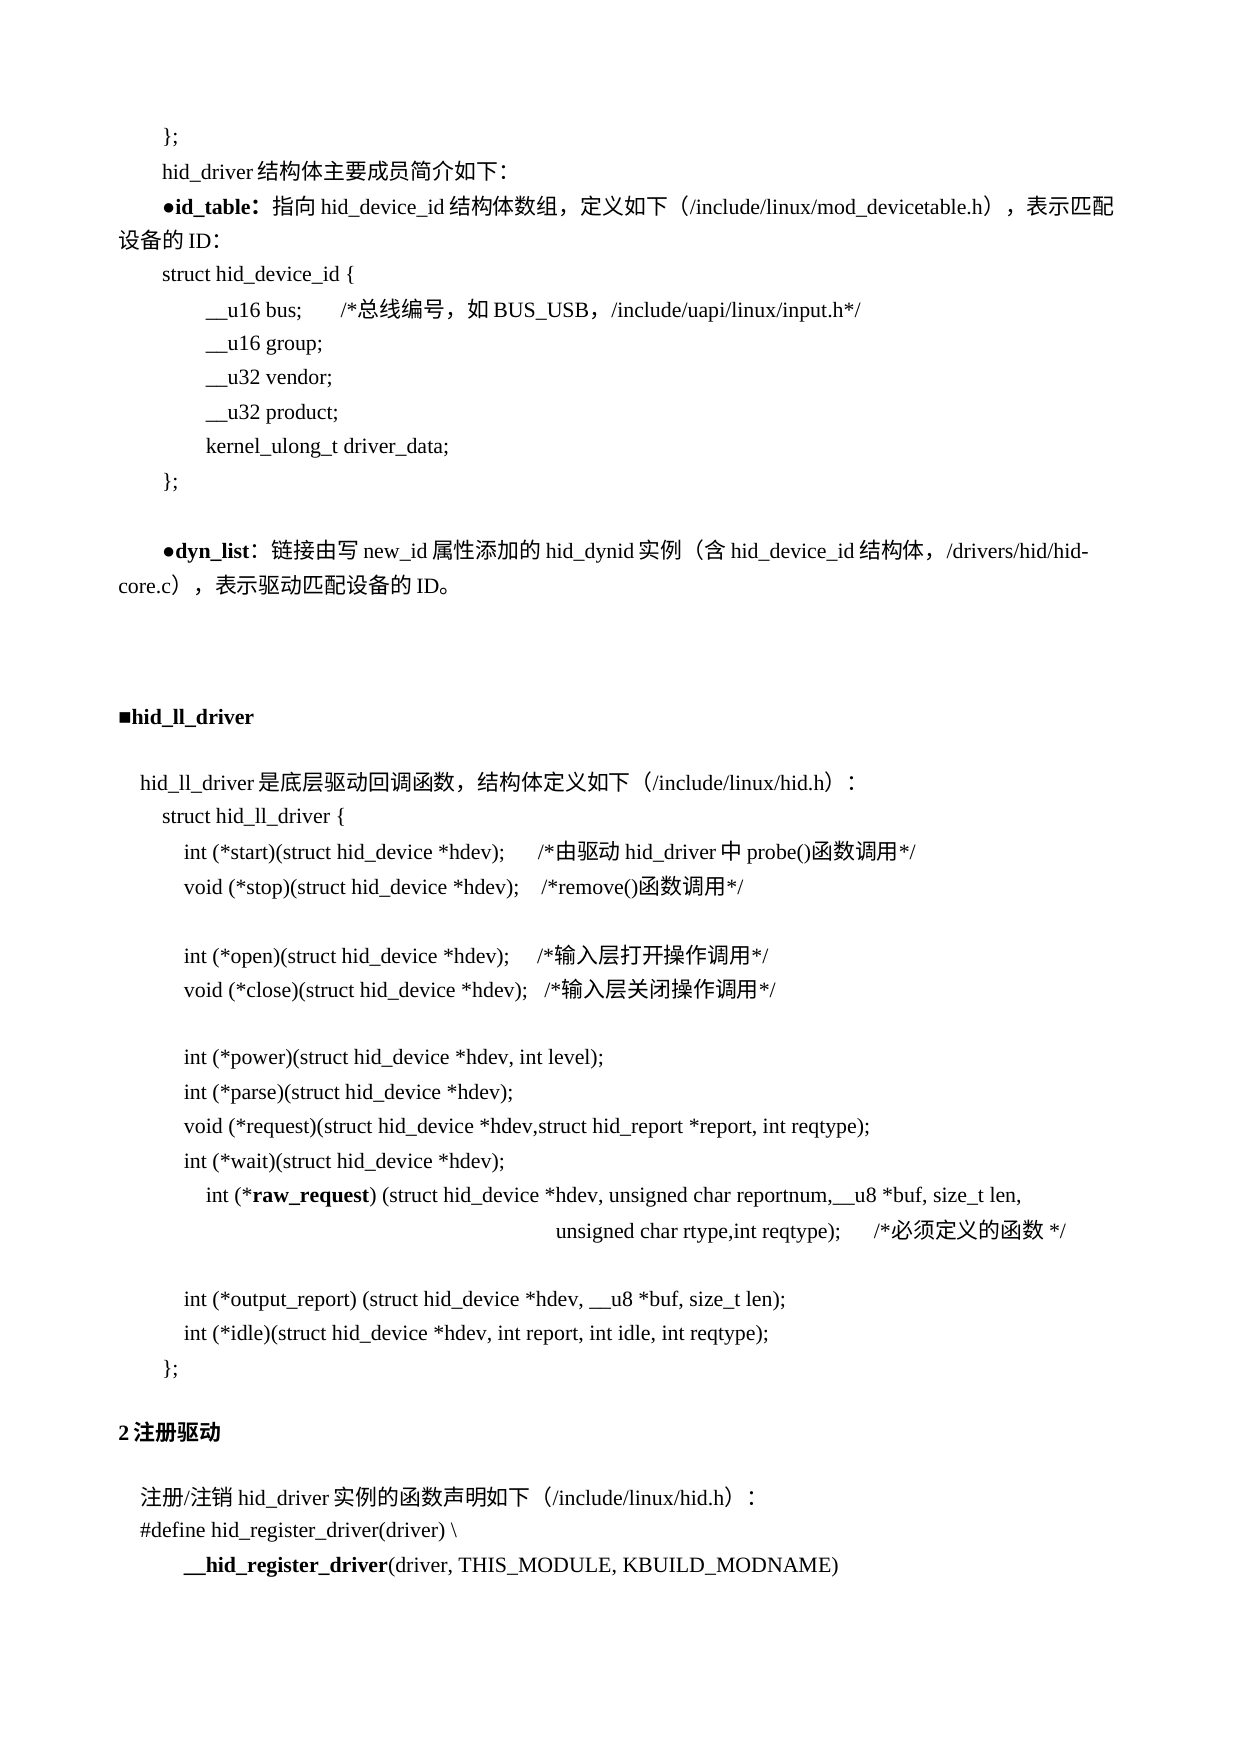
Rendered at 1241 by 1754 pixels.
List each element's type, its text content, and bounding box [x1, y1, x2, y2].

text __u32 product; [118, 394, 1122, 429]
subtitle 2注册驱动 [118, 1414, 1122, 1448]
text }; [118, 1350, 1122, 1384]
text struct hid_device_id { [118, 256, 1122, 291]
text struct hid_ll_driver { [118, 798, 1122, 833]
text ●id_table：指向hid_device_id结构体数组，定义如下（/include/linux/mod_devicetable.h），表示匹配设备的ID： [118, 187, 1122, 256]
subtitle ■hid_ll_driver [118, 699, 1122, 734]
text int (*output_report) (struct hid_device *hdev, __u8 *buf, size_t len); [118, 1281, 1122, 1316]
text unsigned char rtype,int reqtype); /*必须定义的函数 */ [118, 1212, 1122, 1247]
text hid_driver结构体主要成员简介如下： [118, 153, 1122, 187]
text int (*wait)(struct hid_device *hdev); [118, 1143, 1122, 1178]
text hid_ll_driver是底层驱动回调函数，结构体定义如下（/include/linux/hid.h）： [118, 764, 1122, 798]
text }; [118, 118, 1122, 153]
text void (*close)(struct hid_device *hdev); /*输入层关闭操作调用*/ [118, 971, 1122, 1005]
text int (*parse)(struct hid_device *hdev); [118, 1074, 1122, 1109]
text __u16 bus; /*总线编号，如BUS_USB，/include/uapi/linux/input.h*/ [118, 291, 1122, 325]
text ●dyn_list：链接由写new_id属性添加的hid_dynid实例（含hid_device_id结构体，/drivers/hid/hid-core.c），表示驱动匹配设备的ID。 [118, 532, 1122, 601]
text int (*raw_request) (struct hid_device *hdev, unsigned char reportnum,__u8 *buf, size_t len, [118, 1178, 1122, 1212]
text int (*power)(struct hid_device *hdev, int level); [118, 1040, 1122, 1074]
text __u16 group; [118, 325, 1122, 360]
text #define hid_register_driver(driver) \ [118, 1513, 1122, 1547]
text int (*open)(struct hid_device *hdev); /*输入层打开操作调用*/ [118, 936, 1122, 971]
text 注册/注销hid_driver实例的函数声明如下（/include/linux/hid.h）： [118, 1478, 1122, 1513]
text __hid_register_driver(driver, THIS_MODULE, KBUILD_MODNAME) [118, 1547, 1122, 1582]
text }; [118, 463, 1122, 498]
text int (*idle)(struct hid_device *hdev, int report, int idle, int reqtype); [118, 1316, 1122, 1350]
text __u32 vendor; [118, 360, 1122, 394]
text void (*request)(struct hid_device *hdev,struct hid_report *report, int reqtype); [118, 1109, 1122, 1143]
text void (*stop)(struct hid_device *hdev); /*remove()函数调用*/ [118, 867, 1122, 902]
text kernel_ulong_t driver_data; [118, 429, 1122, 463]
text int (*start)(struct hid_device *hdev); /*由驱动hid_driver中probe()函数调用*/ [118, 833, 1122, 867]
